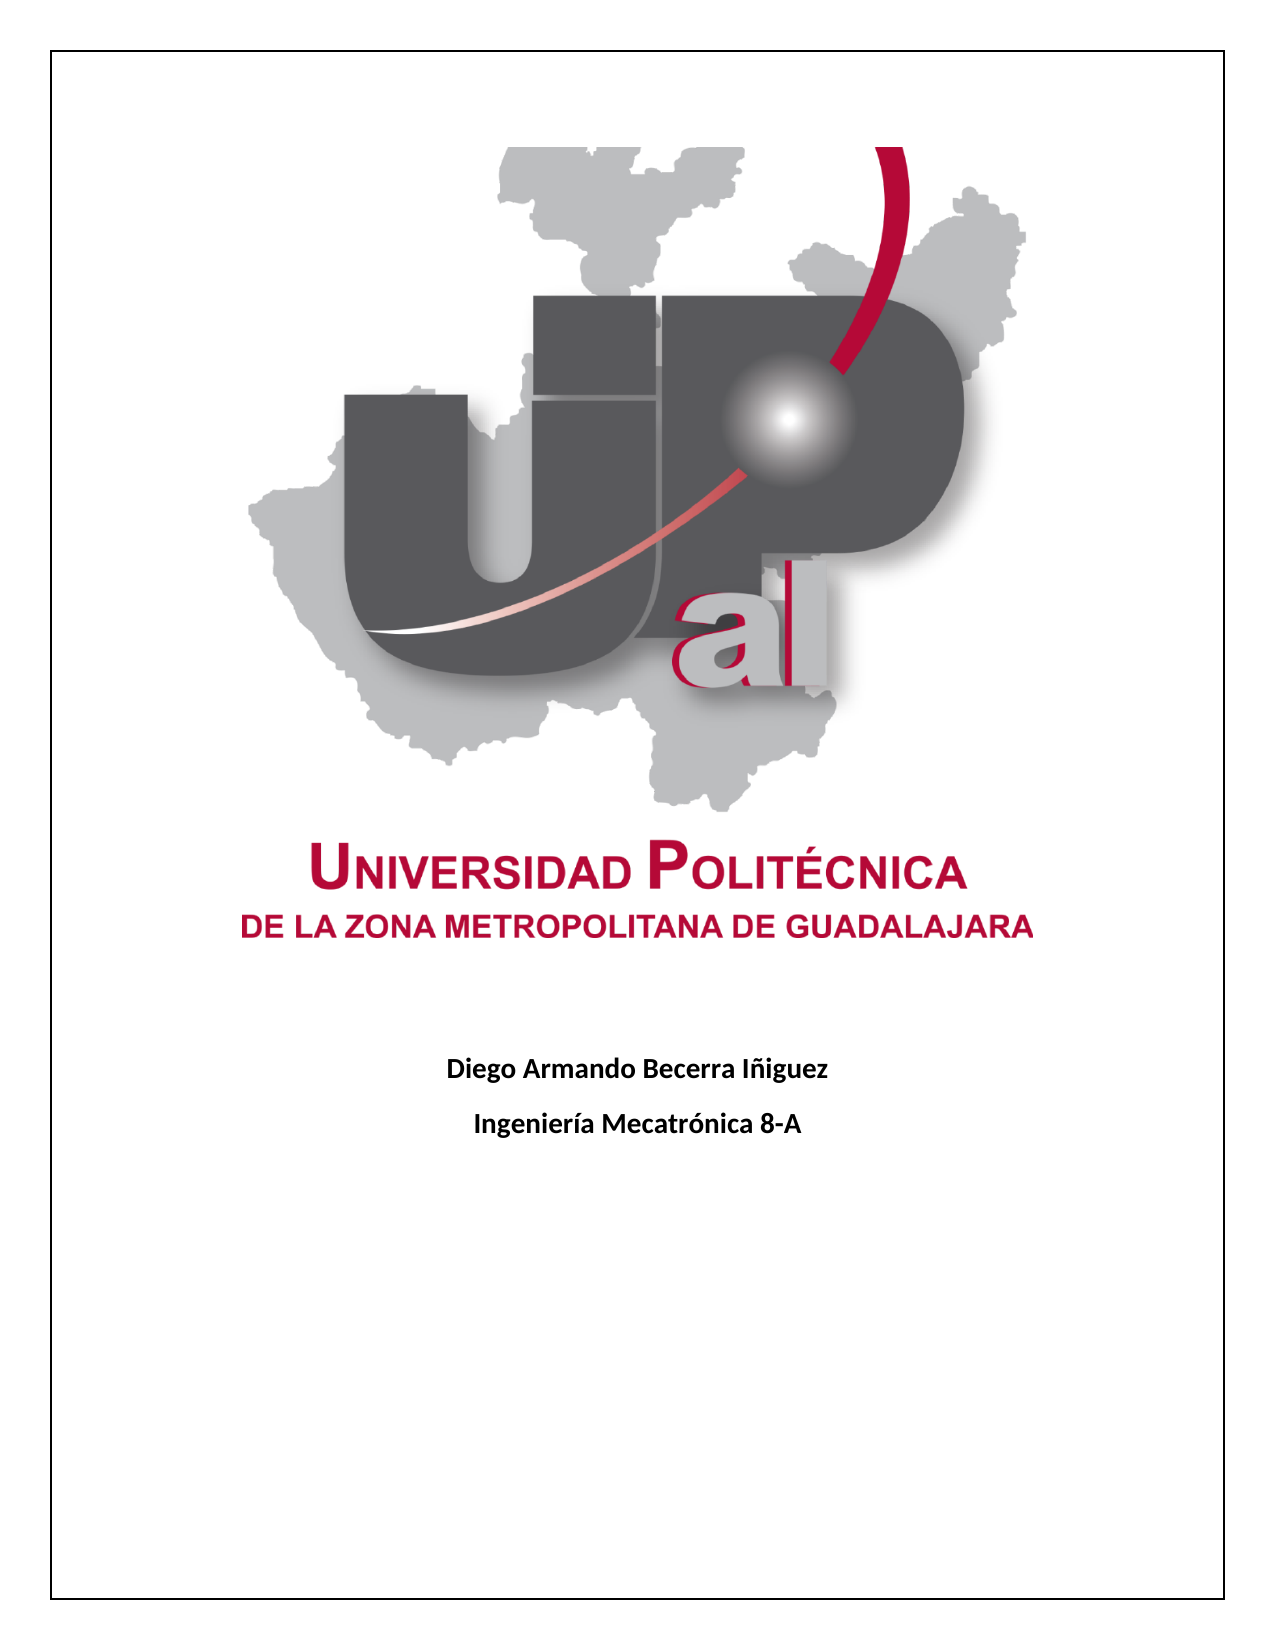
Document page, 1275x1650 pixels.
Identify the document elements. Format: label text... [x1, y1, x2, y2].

text Ingeniería Mecatrónica 8-A [177, 1105, 1098, 1141]
text Diego Armando Becerra Iñiguez [177, 1050, 1098, 1086]
picture [242, 147, 1033, 938]
